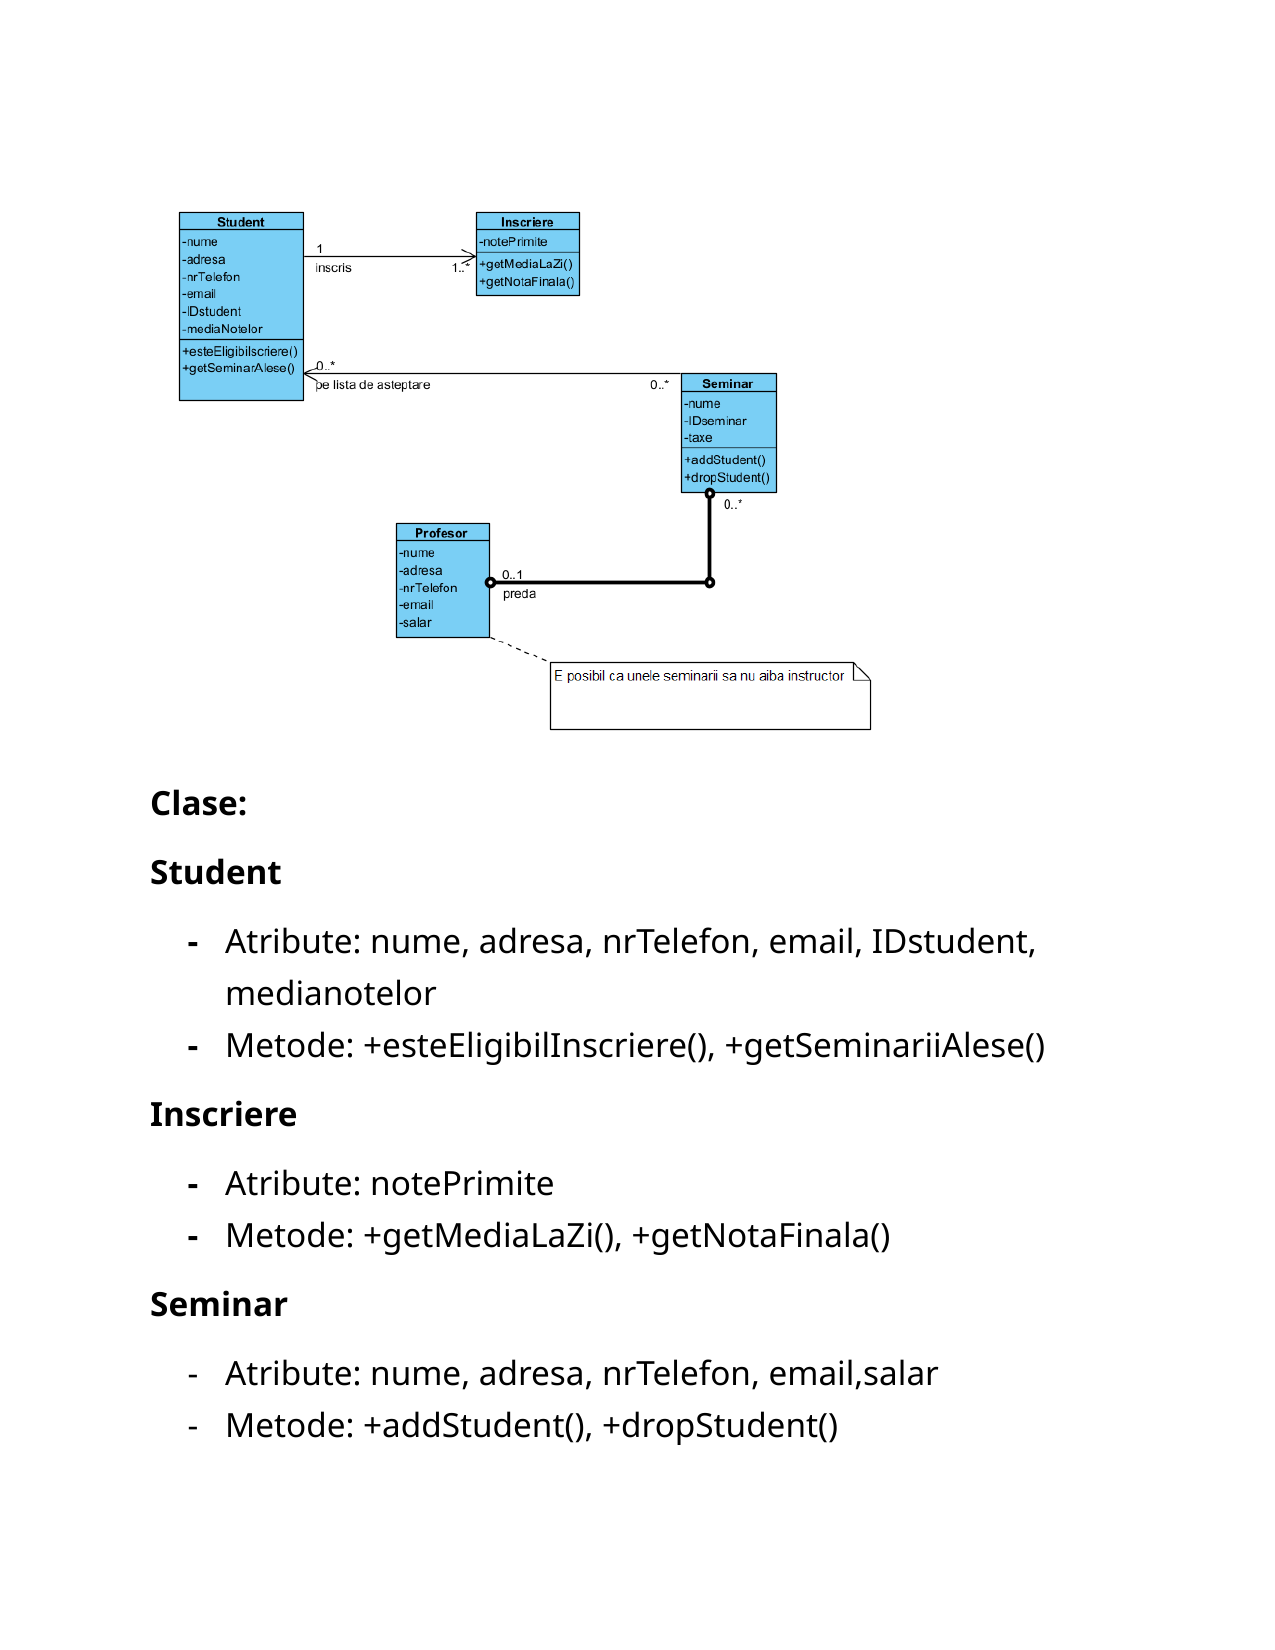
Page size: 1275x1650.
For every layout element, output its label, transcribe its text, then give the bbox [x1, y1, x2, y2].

text Seminar [150, 1281, 1125, 1326]
list Atribute: nume, adresa, nrTelefon, email,salar [187, 1349, 1125, 1395]
list Atribute: notePrimite [187, 1159, 1125, 1205]
text Inscriere [150, 1091, 1125, 1136]
text Student [150, 849, 1125, 894]
list Atribute: nume, adresa, nrTelefon, email, IDstudent, medianotelor [187, 917, 1125, 1015]
list Metode: +esteEligibilInscriere(), +getSeminariiAlese() [187, 1022, 1125, 1067]
text Clase: [150, 780, 1125, 825]
list Metode: +getMediaLaZi(), +getNotaFinala() [187, 1212, 1125, 1257]
picture [150, 150, 1125, 758]
list Metode: +addStudent(), +dropStudent() [187, 1402, 1125, 1447]
